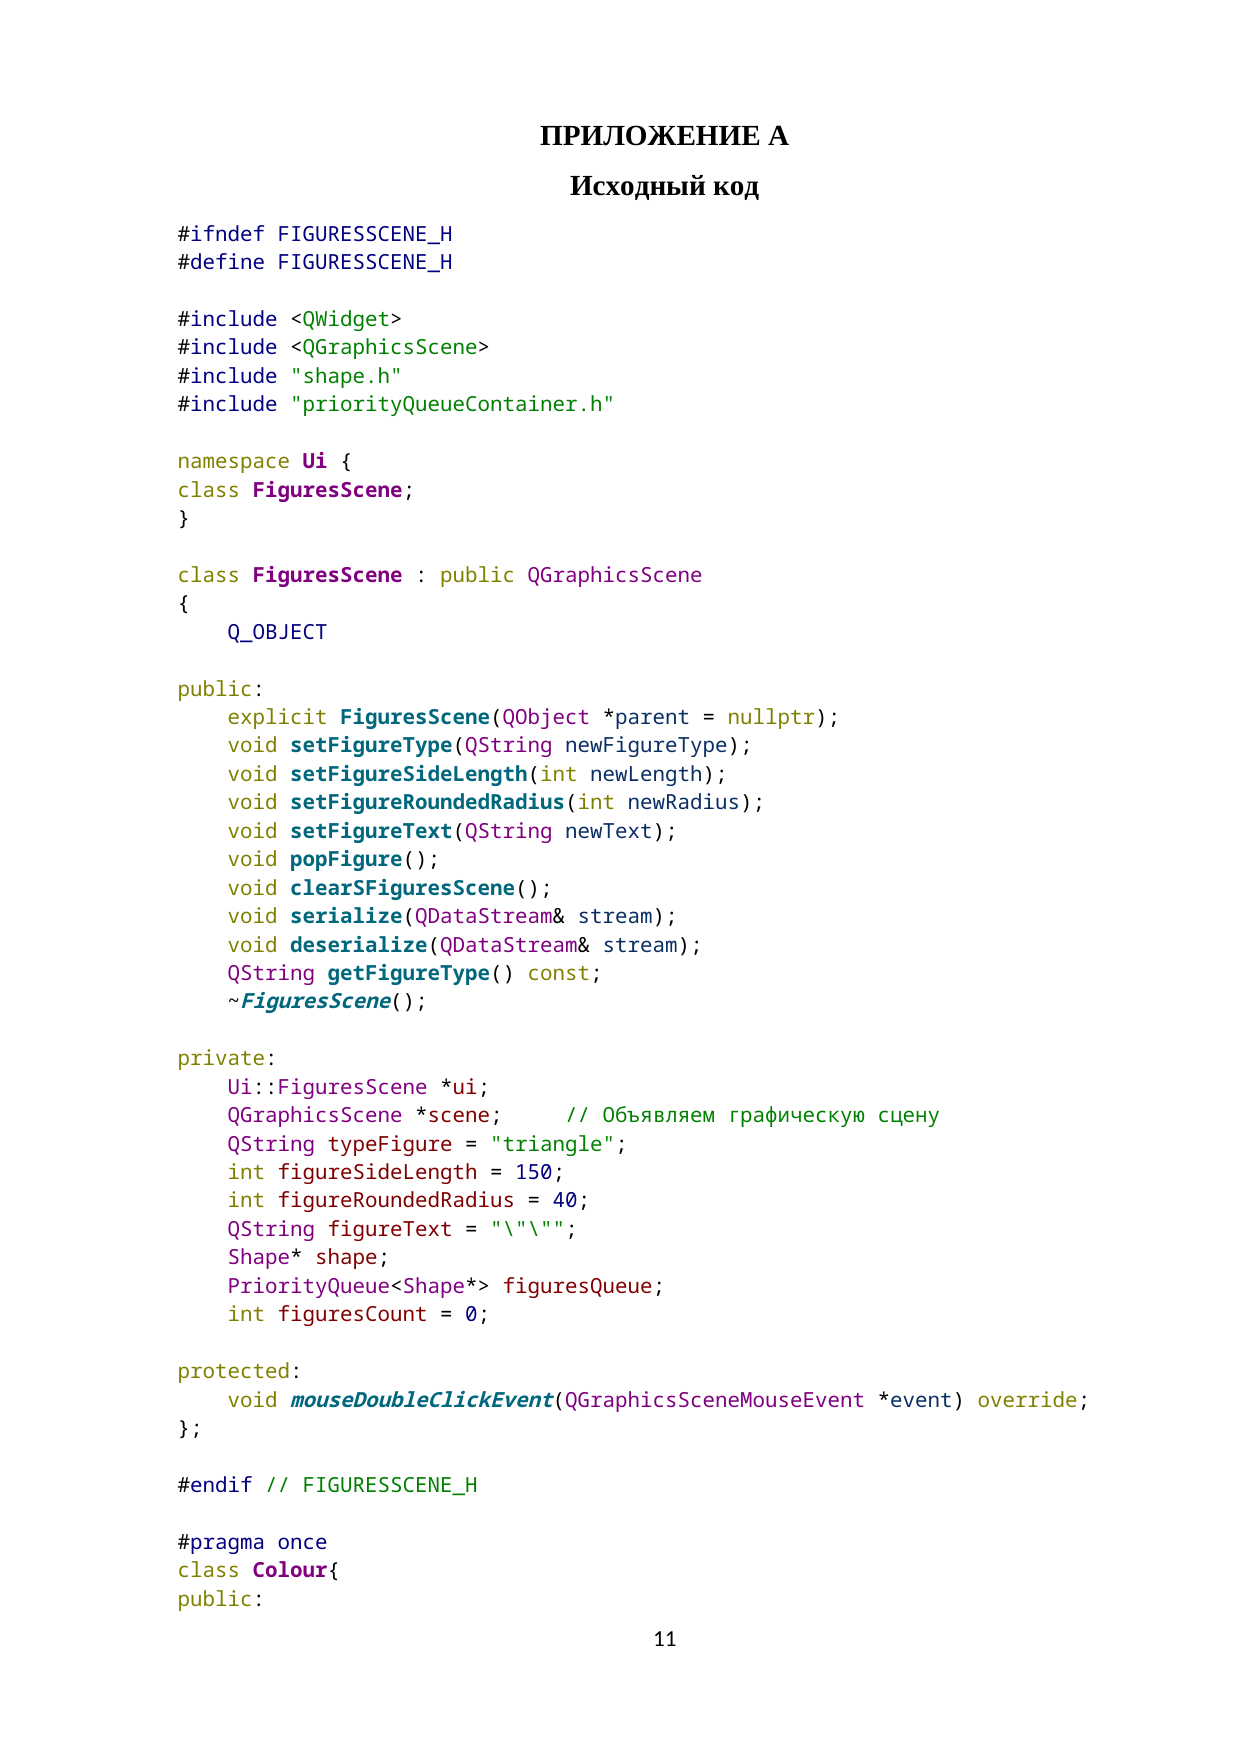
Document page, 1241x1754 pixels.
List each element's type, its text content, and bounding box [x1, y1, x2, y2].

text #include <QGraphicsScene> [177, 332, 1152, 361]
text void deserialize(QDataStream& stream); [177, 930, 1152, 958]
text int figuresCount = 0; [177, 1299, 1152, 1328]
text PriorityQueue<Shape*> figuresQueue; [177, 1271, 1152, 1299]
text }; [177, 1413, 1152, 1442]
text namespace Ui { [177, 446, 1152, 475]
text ~FiguresScene(); [177, 987, 1152, 1015]
text class FiguresScene : public QGraphicsScene [177, 560, 1152, 588]
text #ifndef FIGURESSCENE_H [177, 219, 1152, 247]
text void clearSFiguresScene(); [177, 873, 1152, 901]
text void mouseDoubleClickEvent(QGraphicsSceneMouseEvent *event) override; [177, 1385, 1152, 1413]
subtitle ПРИЛОЖЕНИЕ А [177, 118, 1152, 152]
text explicit FiguresScene(QObject *parent = nullptr); [177, 702, 1152, 731]
text public: [177, 1584, 1152, 1612]
text QString figureText = "\"\""; [177, 1214, 1152, 1242]
text } [177, 503, 1152, 532]
text Ui::FiguresScene *ui; [177, 1072, 1152, 1100]
text { [177, 588, 1152, 617]
text protected: [177, 1356, 1152, 1385]
text public: [177, 674, 1152, 702]
text Q_OBJECT [177, 617, 1152, 645]
text #define FIGURESSCENE_H [177, 247, 1152, 276]
text void setFigureText(QString newText); [177, 816, 1152, 844]
text private: [177, 1043, 1152, 1072]
text void popFigure(); [177, 844, 1152, 873]
text void setFigureRoundedRadius(int newRadius); [177, 787, 1152, 816]
text void serialize(QDataStream& stream); [177, 901, 1152, 930]
text #include "shape.h" [177, 361, 1152, 389]
text #include "priorityQueueContainer.h" [177, 389, 1152, 418]
text Исходный код [177, 168, 1152, 202]
text QGraphicsScene *scene; // Объявляем графическую сцену [177, 1100, 1152, 1129]
text void setFigureSideLength(int newLength); [177, 759, 1152, 787]
text void setFigureType(QString newFigureType); [177, 731, 1152, 759]
text QString getFigureType() const; [177, 958, 1152, 987]
text #include <QWidget> [177, 304, 1152, 332]
text class FiguresScene; [177, 475, 1152, 503]
text class Colour{ [177, 1555, 1152, 1584]
text #endif // FIGURESSCENE_H [177, 1470, 1152, 1498]
text QString typeFigure = "triangle"; [177, 1129, 1152, 1157]
text int figureRoundedRadius = 40; [177, 1186, 1152, 1214]
text int figureSideLength = 150; [177, 1157, 1152, 1186]
text Shape* shape; [177, 1242, 1152, 1271]
text #pragma once [177, 1527, 1152, 1555]
